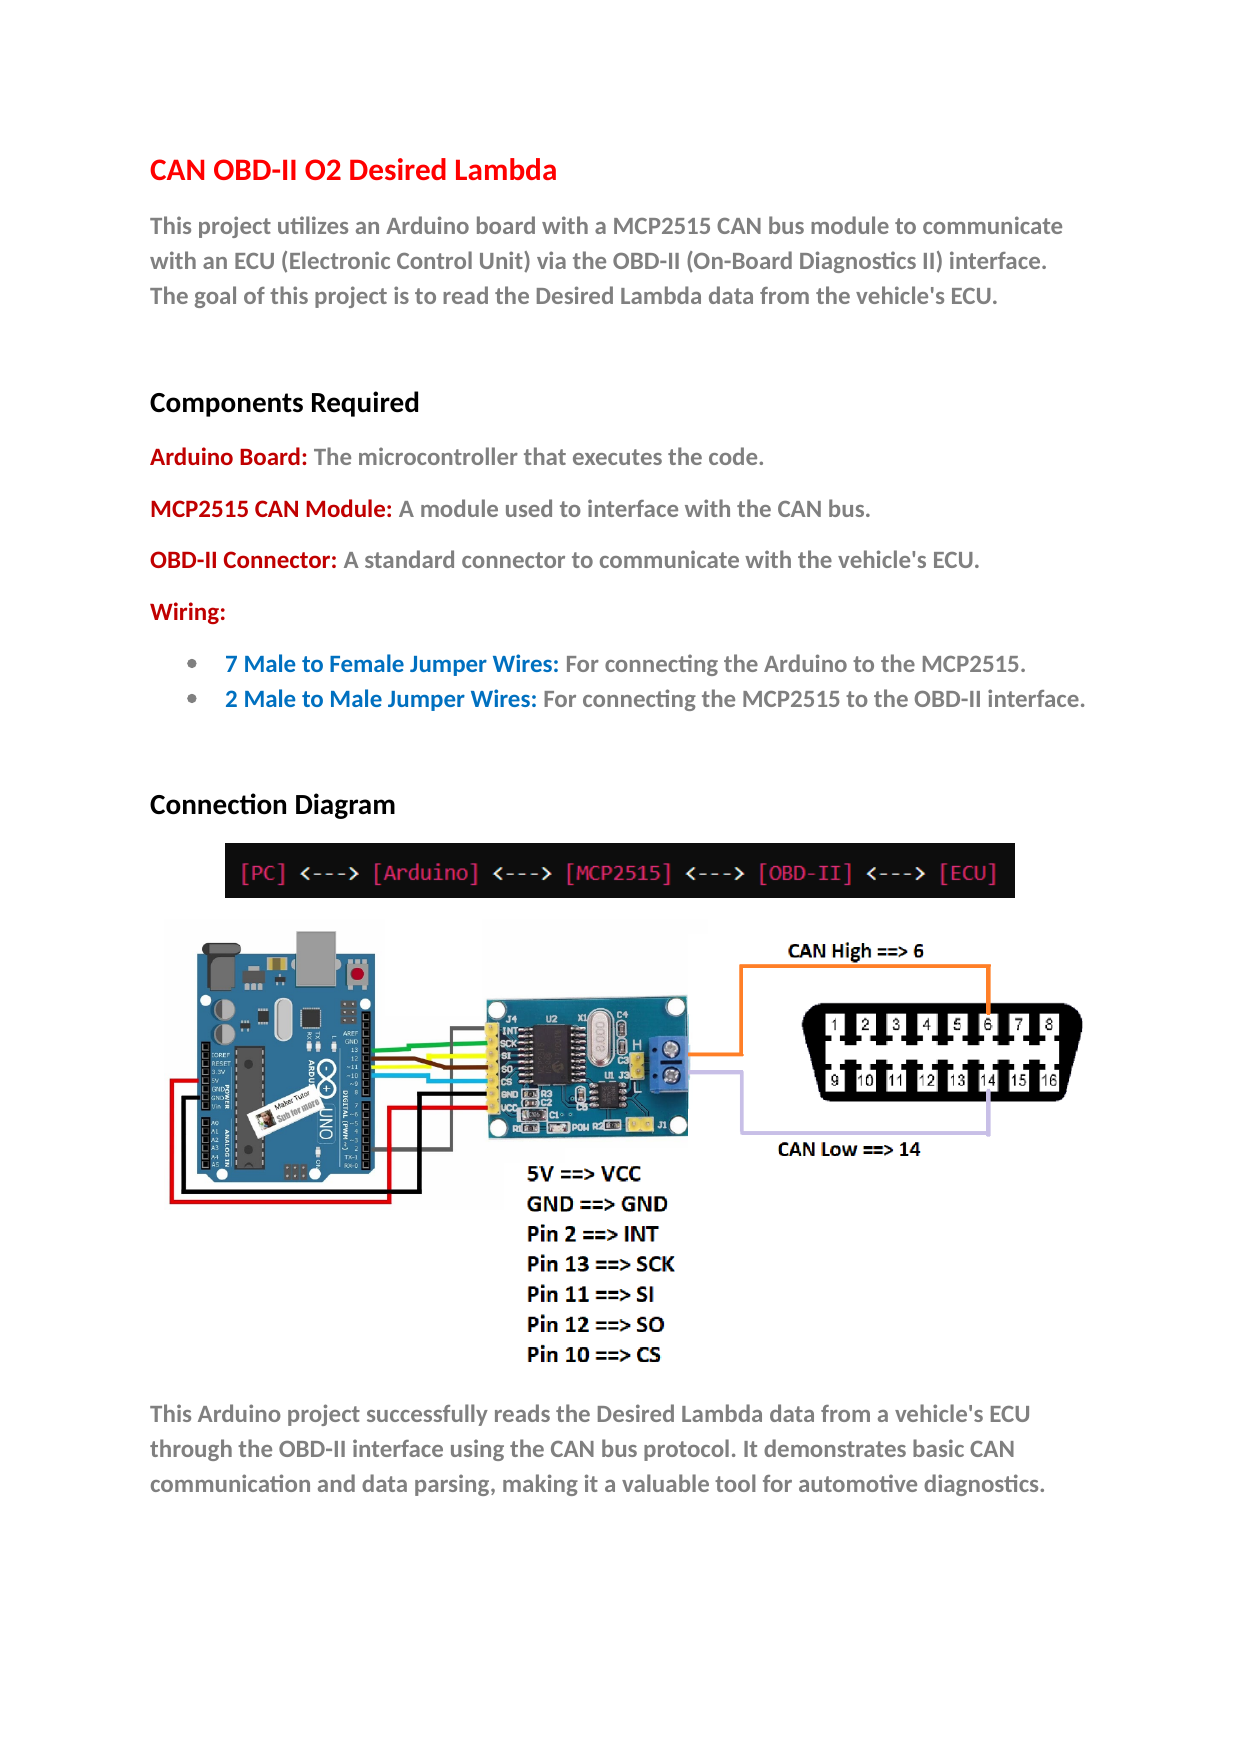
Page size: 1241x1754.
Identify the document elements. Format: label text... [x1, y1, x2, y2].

text Components Required [150, 384, 1090, 419]
text This project utilizes an Arduino board with a MCP2515 CAN bus module to communicate with an ECU (Electronic Control Unit) via the OBD-II (On-Board Diagnostics II) interface. The goal of this project is to read the Desired Lambda data from the vehicle's ECU. [150, 210, 1090, 311]
list 2 Male to Male Jumper Wires: For connecting the MCP2515 to the OBD-II interface. [187, 683, 1090, 713]
text MCP2515 CAN Module: A module used to interface with the CAN bus. [150, 493, 1090, 523]
list 7 Male to Female Jumper Wires: For connecting the Arduino to the MCP2515. [187, 648, 1090, 678]
picture [150, 919, 1091, 1377]
text Wiring: [150, 596, 1090, 627]
text Connection Diagram [150, 786, 1090, 822]
picture [225, 843, 1015, 898]
text Arduino Board: The microcontroller that executes the code. [150, 441, 1090, 472]
text OBD-II Connector: A standard connector to communicate with the vehicle's ECU. [150, 545, 1090, 575]
text CAN OBD-II O2 Desired Lambda [150, 150, 1090, 188]
text This Arduino project successfully reads the Desired Lambda data from a vehicle's ECU through the OBD-II interface using the CAN bus protocol. It demonstrates basic CAN communication and data parsing, making it a valuable tool for automotive diagnostics. [150, 1398, 1090, 1499]
